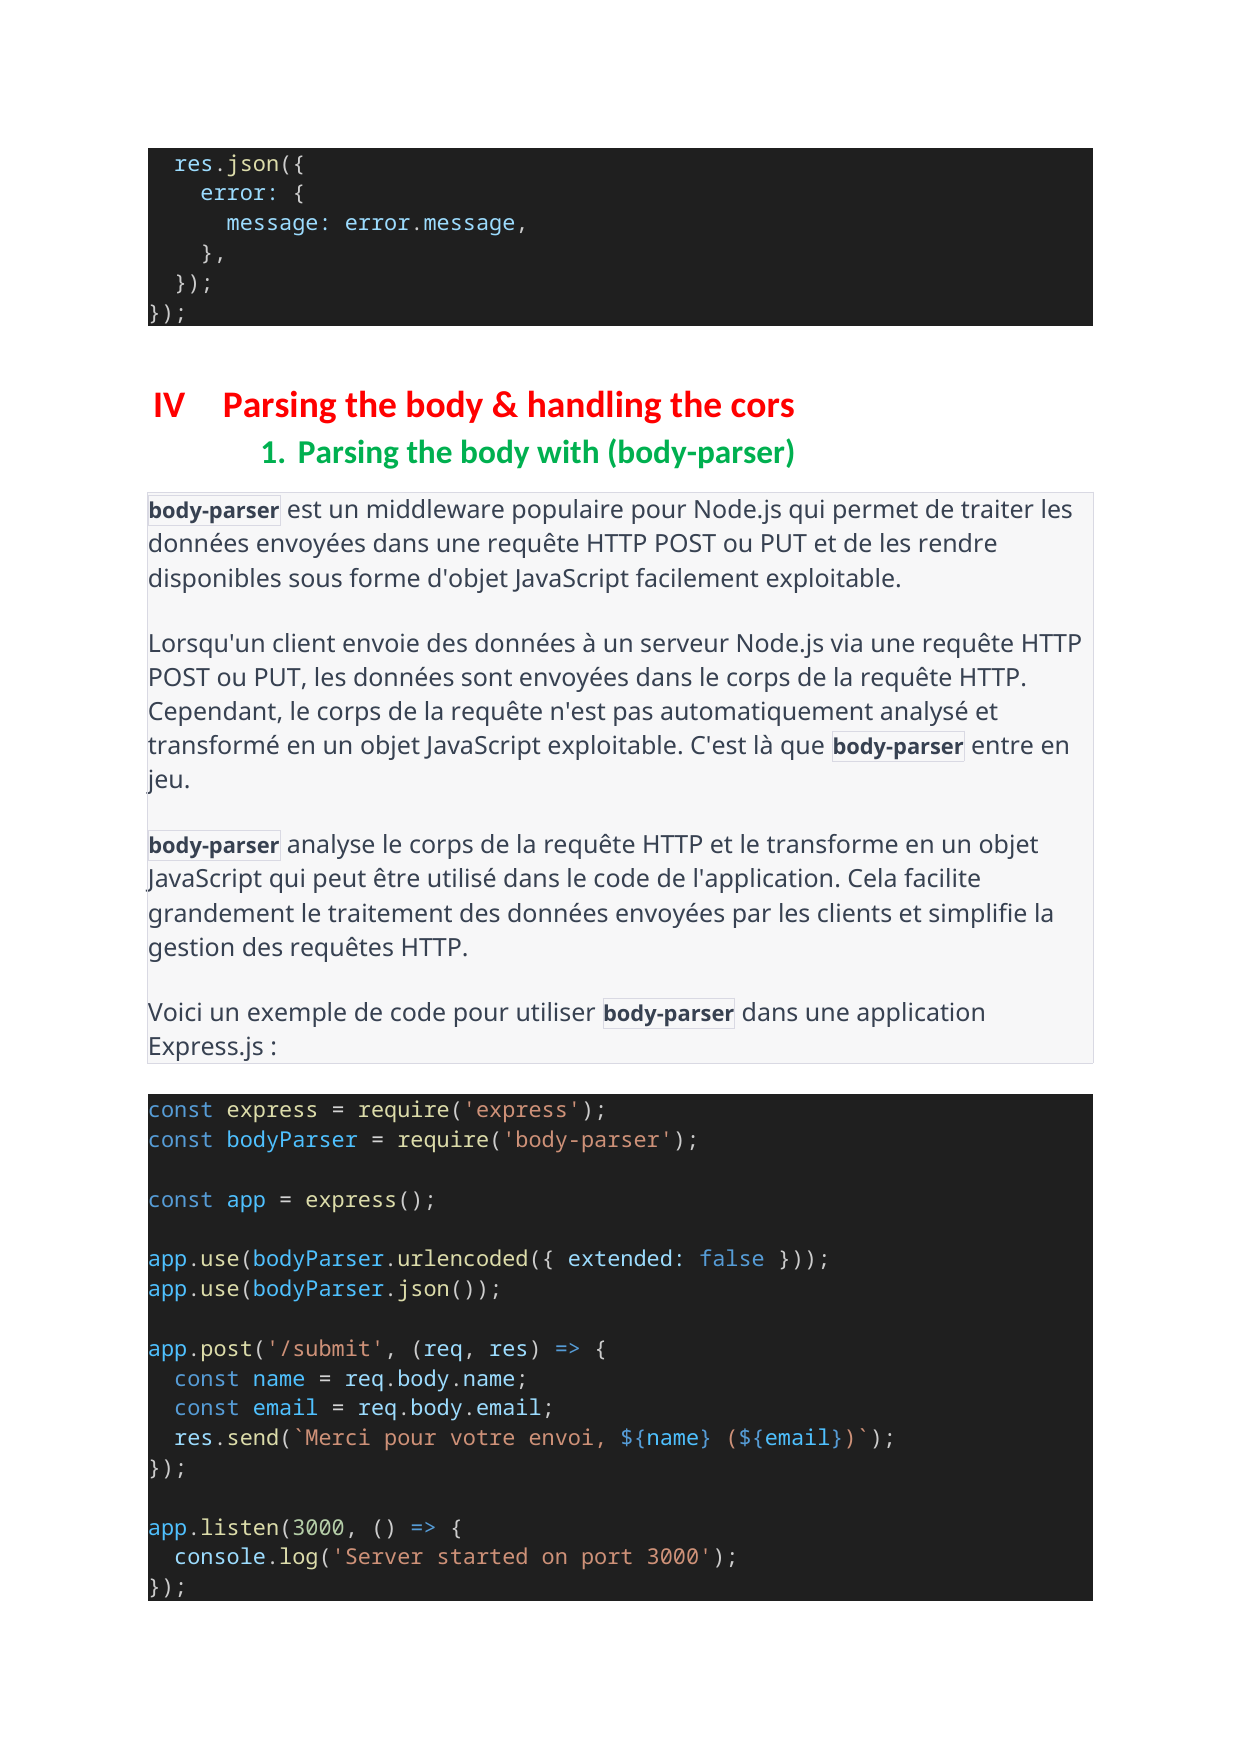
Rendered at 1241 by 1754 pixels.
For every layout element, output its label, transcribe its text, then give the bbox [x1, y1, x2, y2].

text app.post('/submit', (req, res) => { [148, 1333, 1093, 1363]
text app.use(bodyParser.json()); [148, 1273, 1093, 1303]
text body-parser analyse le corps de la requête HTTP et le transforme en un objet JavaScript qui peut être utilisé dans le code de l'application. Cela facilite grandement le traitement des données envoyées par les clients et simplifie la gestion des requêtes HTTP. [148, 827, 1093, 963]
text const express = require('express'); [148, 1094, 1093, 1124]
text }); [148, 297, 1093, 326]
text body-parser est un middleware populaire pour Node.js qui permet de traiter les données envoyées dans une requête HTTP POST ou PUT et de les rendre disponibles sous forme d'objet JavaScript facilement exploitable. [148, 493, 1093, 594]
list Parsing the body with (body-parser) [260, 431, 1093, 472]
text }); [148, 1571, 1093, 1601]
text }); [148, 267, 1093, 297]
text Lorsqu'un client envoie des données à un serveur Node.js via une requête HTTP POST ou PUT, les données sont envoyées dans le corps de la requête HTTP. Cependant, le corps de la requête n'est pas automatiquement analysé et transformé en un objet JavaScript exploitable. C'est là que body-parser entre en jeu. [148, 625, 1093, 796]
text res.json({ [148, 148, 1093, 177]
text message: error.message, [148, 207, 1093, 237]
text res.send(`Merci pour votre envoi, ${name} (${email})`); [148, 1422, 1093, 1452]
text console.log('Server started on port 3000'); [148, 1541, 1093, 1571]
text Voici un exemple de code pour utiliser body-parser dans une application Express.js : [148, 994, 1093, 1063]
text const name = req.body.name; [148, 1363, 1093, 1392]
text const email = req.body.email; [148, 1392, 1093, 1422]
text }); [148, 1452, 1093, 1482]
list Parsing the body & handling the cors [185, 381, 1093, 427]
text }, [148, 237, 1093, 267]
text error: { [148, 177, 1093, 207]
text const app = express(); [148, 1184, 1093, 1214]
text app.listen(3000, () => { [148, 1512, 1093, 1541]
text app.use(bodyParser.urlencoded({ extended: false })); [148, 1243, 1093, 1273]
text const bodyParser = require('body-parser'); [148, 1124, 1093, 1154]
